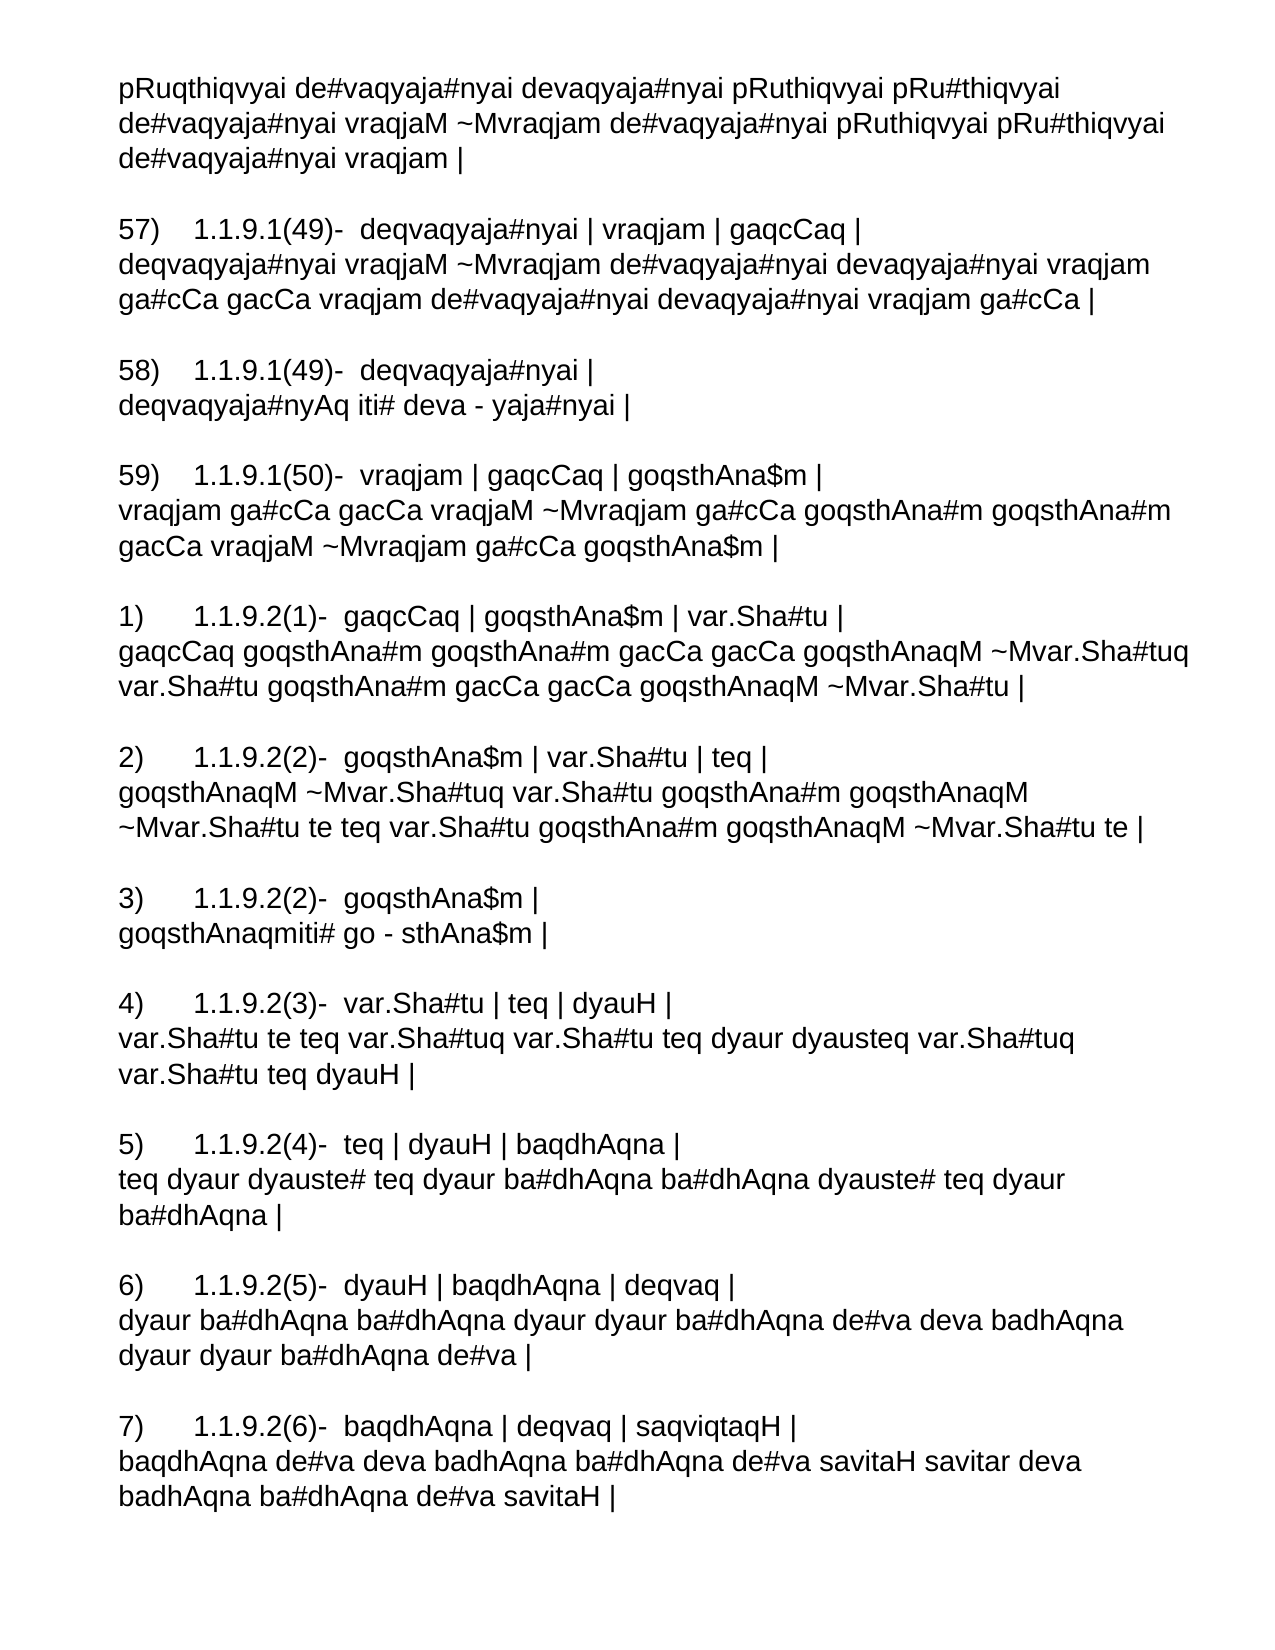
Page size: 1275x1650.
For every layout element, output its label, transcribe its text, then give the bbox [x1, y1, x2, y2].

text vraqjam ga#cCa gacCa vraqjaM ~Mvraqjam ga#cCa goqsthAna#m goqsthAna#m gacCa vraqjaM ~Mvraqjam ga#cCa goqsthAna$m | [118, 493, 1204, 562]
text 59) 1.1.9.1(50)- vraqjam | gaqcCaq | goqsthAna$m | [118, 458, 1204, 492]
text deqvaqyaja#nyai vraqjaM ~Mvraqjam de#vaqyaja#nyai devaqyaja#nyai vraqjam ga#cCa gacCa vraqjam de#vaqyaja#nyai devaqyaja#nyai vraqjam ga#cCa | [118, 247, 1204, 316]
text teq dyaur dyauste# teq dyaur ba#dhAqna ba#dhAqna dyauste# teq dyaur ba#dhAqna | [118, 1162, 1204, 1231]
text 58) 1.1.9.1(49)- deqvaqyaja#nyai | [118, 352, 1204, 386]
text goqsthAnaqM ~Mvar.Sha#tuq var.Sha#tu goqsthAna#m goqsthAnaqM ~Mvar.Sha#tu te teq var.Sha#tu goqsthAna#m goqsthAnaqM ~Mvar.Sha#tu te | [118, 775, 1204, 844]
text pRuqthiqvyai de#vaqyaja#nyai devaqyaja#nyai pRuthiqvyai pRu#thiqvyai de#vaqyaja#nyai vraqjaM ~Mvraqjam de#vaqyaja#nyai pRuthiqvyai pRu#thiqvyai de#vaqyaja#nyai vraqjam | [118, 71, 1204, 175]
text var.Sha#tu te teq var.Sha#tuq var.Sha#tu teq dyaur dyausteq var.Sha#tuq var.Sha#tu teq dyauH | [118, 1021, 1204, 1090]
text dyaur ba#dhAqna ba#dhAqna dyaur dyaur ba#dhAqna de#va deva badhAqna dyaur dyaur ba#dhAqna de#va | [118, 1303, 1204, 1372]
text 5) 1.1.9.2(4)- teq | dyauH | baqdhAqna | [118, 1127, 1204, 1161]
text gaqcCaq goqsthAna#m goqsthAna#m gacCa gacCa goqsthAnaqM ~Mvar.Sha#tuq var.Sha#tu goqsthAna#m gacCa gacCa goqsthAnaqM ~Mvar.Sha#tu | [118, 634, 1204, 703]
text deqvaqyaja#nyAq iti# deva - yaja#nyai | [118, 388, 1204, 421]
text 4) 1.1.9.2(3)- var.Sha#tu | teq | dyauH | [118, 986, 1204, 1020]
text 2) 1.1.9.2(2)- goqsthAna$m | var.Sha#tu | teq | [118, 740, 1204, 773]
text 57) 1.1.9.1(49)- deqvaqyaja#nyai | vraqjam | gaqcCaq | [118, 212, 1204, 245]
text 3) 1.1.9.2(2)- goqsthAna$m | [118, 881, 1204, 914]
text 1) 1.1.9.2(1)- gaqcCaq | goqsthAna$m | var.Sha#tu | [118, 599, 1204, 632]
text baqdhAqna de#va deva badhAqna ba#dhAqna de#va savitaH savitar deva badhAqna ba#dhAqna de#va savitaH | [118, 1444, 1204, 1513]
text 6) 1.1.9.2(5)- dyauH | baqdhAqna | deqvaq | [118, 1268, 1204, 1301]
text goqsthAnaqmiti# go - sthAna$m | [118, 916, 1204, 949]
text 7) 1.1.9.2(6)- baqdhAqna | deqvaq | saqviqtaqH | [118, 1409, 1204, 1442]
